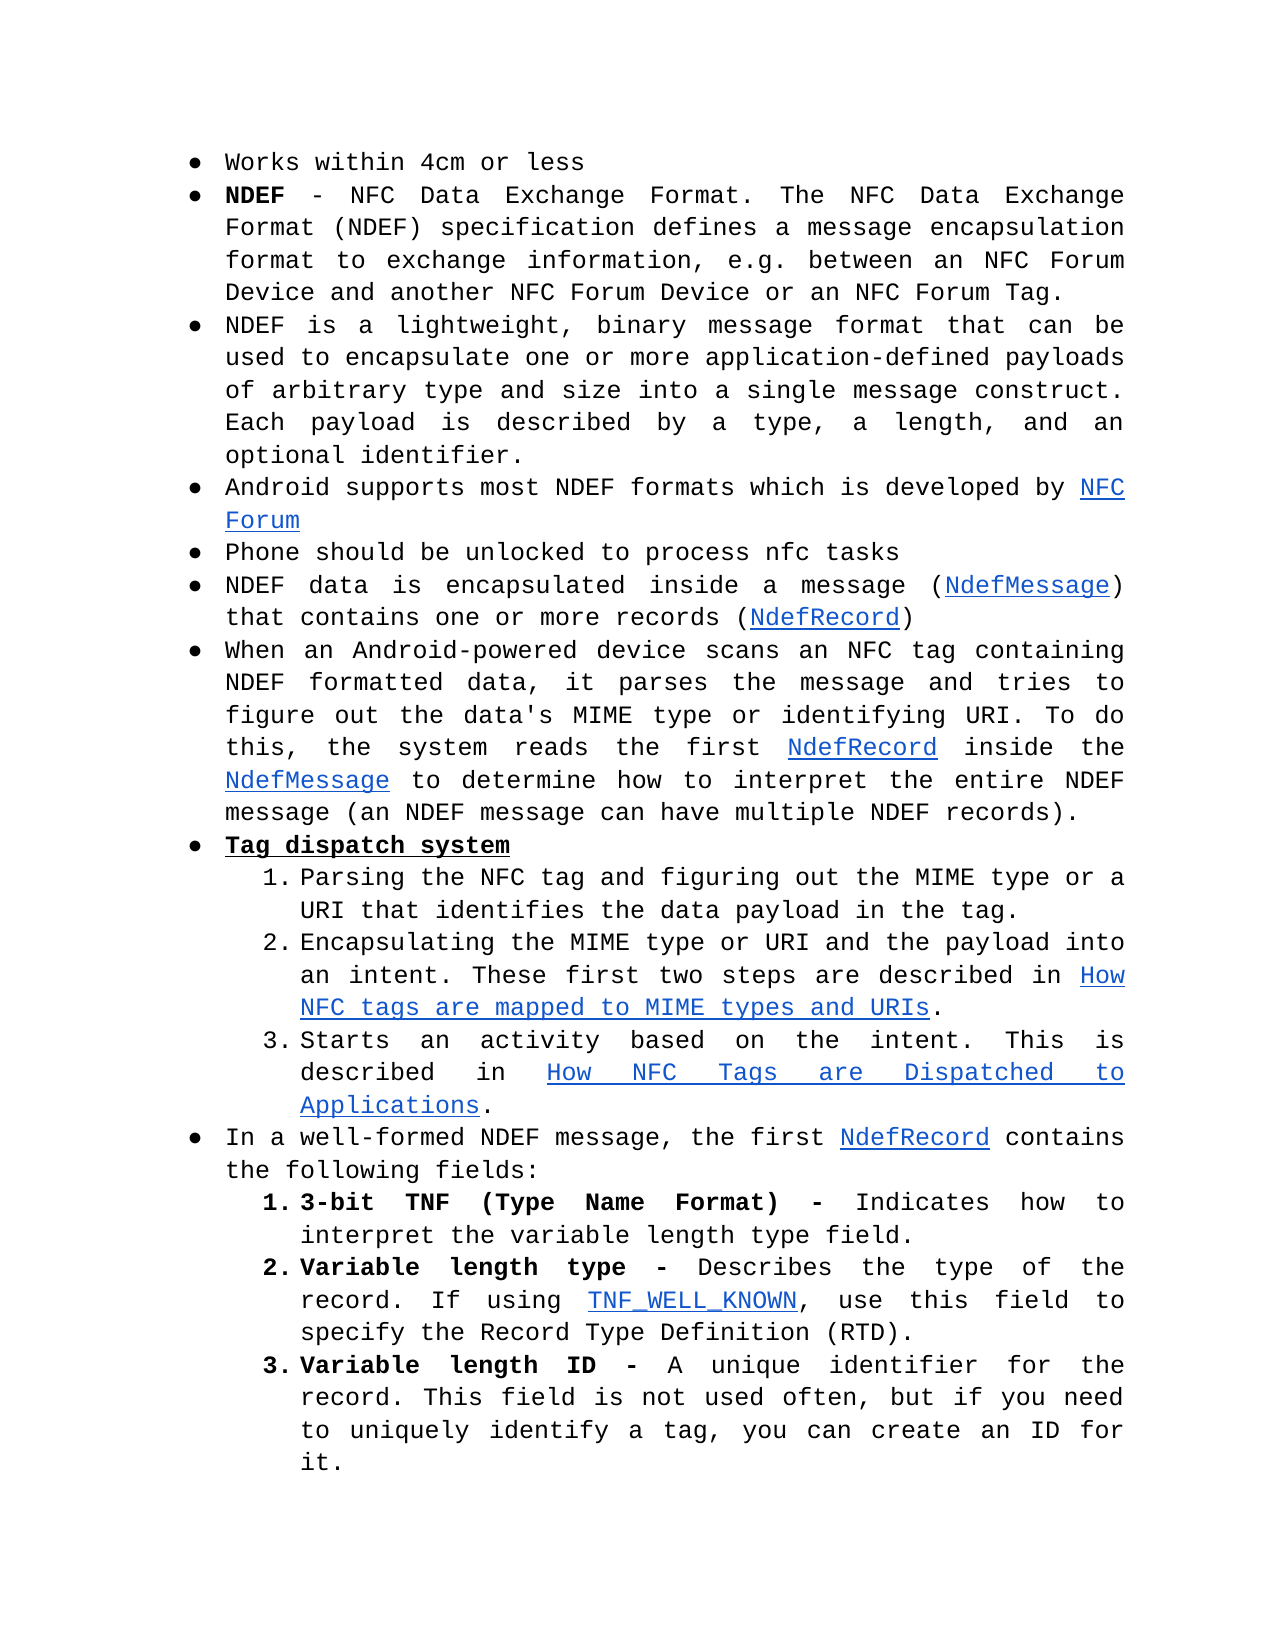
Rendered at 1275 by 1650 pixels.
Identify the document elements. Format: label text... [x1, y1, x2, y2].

list Works within 4cm or less [187, 150, 1125, 178]
list Starts an activity based on the intent. This is described in How NFC Tags are Dispatched to Applications. [262, 1027, 1125, 1121]
list Parsing the NFC tag and figuring out the MIME type or a URI that identifies the data payload in the tag. [262, 865, 1125, 926]
list Android supports most NDEF formats which is developed by NFC Forum [187, 475, 1125, 536]
list NDEF - NFC Data Exchange Format. The NFC Data Exchange Format (NDEF) specification defines a message encapsulation format to exchange information, e.g. between an NFC Forum Device and another NFC Forum Device or an NFC Forum Tag. [187, 182, 1125, 308]
list Variable length type - Describes the type of the record. If using TNF_WELL_KNOWN, use this field to specify the Record Type Definition (RTD). [262, 1255, 1125, 1348]
list Phone should be unlocked to process nfc tasks [187, 540, 1125, 568]
list NDEF data is encapsulated inside a message (NdefMessage) that contains one or more records (NdefRecord) [187, 572, 1125, 633]
list When an Android-powered device scans an NFC tag containing NDEF formatted data, it parses the message and tries to figure out the data's MIME type or identifying URI. To do this, the system reads the first NdefRecord inside the NdefMessage to determine how to interpret the entire NDEF message (an NDEF message can have multiple NDEF records). [187, 637, 1125, 828]
list NDEF is a lightweight, binary message format that can be used to encapsulate one or more application-defined payloads of arbitrary type and size into a single message construct. Each payload is described by a type, a length, and an optional identifier. [187, 312, 1125, 471]
list Variable length ID - A unique identifier for the record. This field is not used often, but if you need to uniquely identify a tag, you can create an ID for it. [262, 1352, 1125, 1478]
list In a well-formed NDEF message, the first NdefRecord contains the following fields: [187, 1125, 1125, 1186]
list 3-bit TNF (Type Name Format) - Indicates how to interpret the variable length type field. [262, 1190, 1125, 1251]
list Encapsulating the MIME type or URI and the payload into an intent. These first two steps are described in How NFC tags are mapped to MIME types and URIs. [262, 930, 1125, 1023]
list Tag dispatch system [187, 832, 1125, 861]
